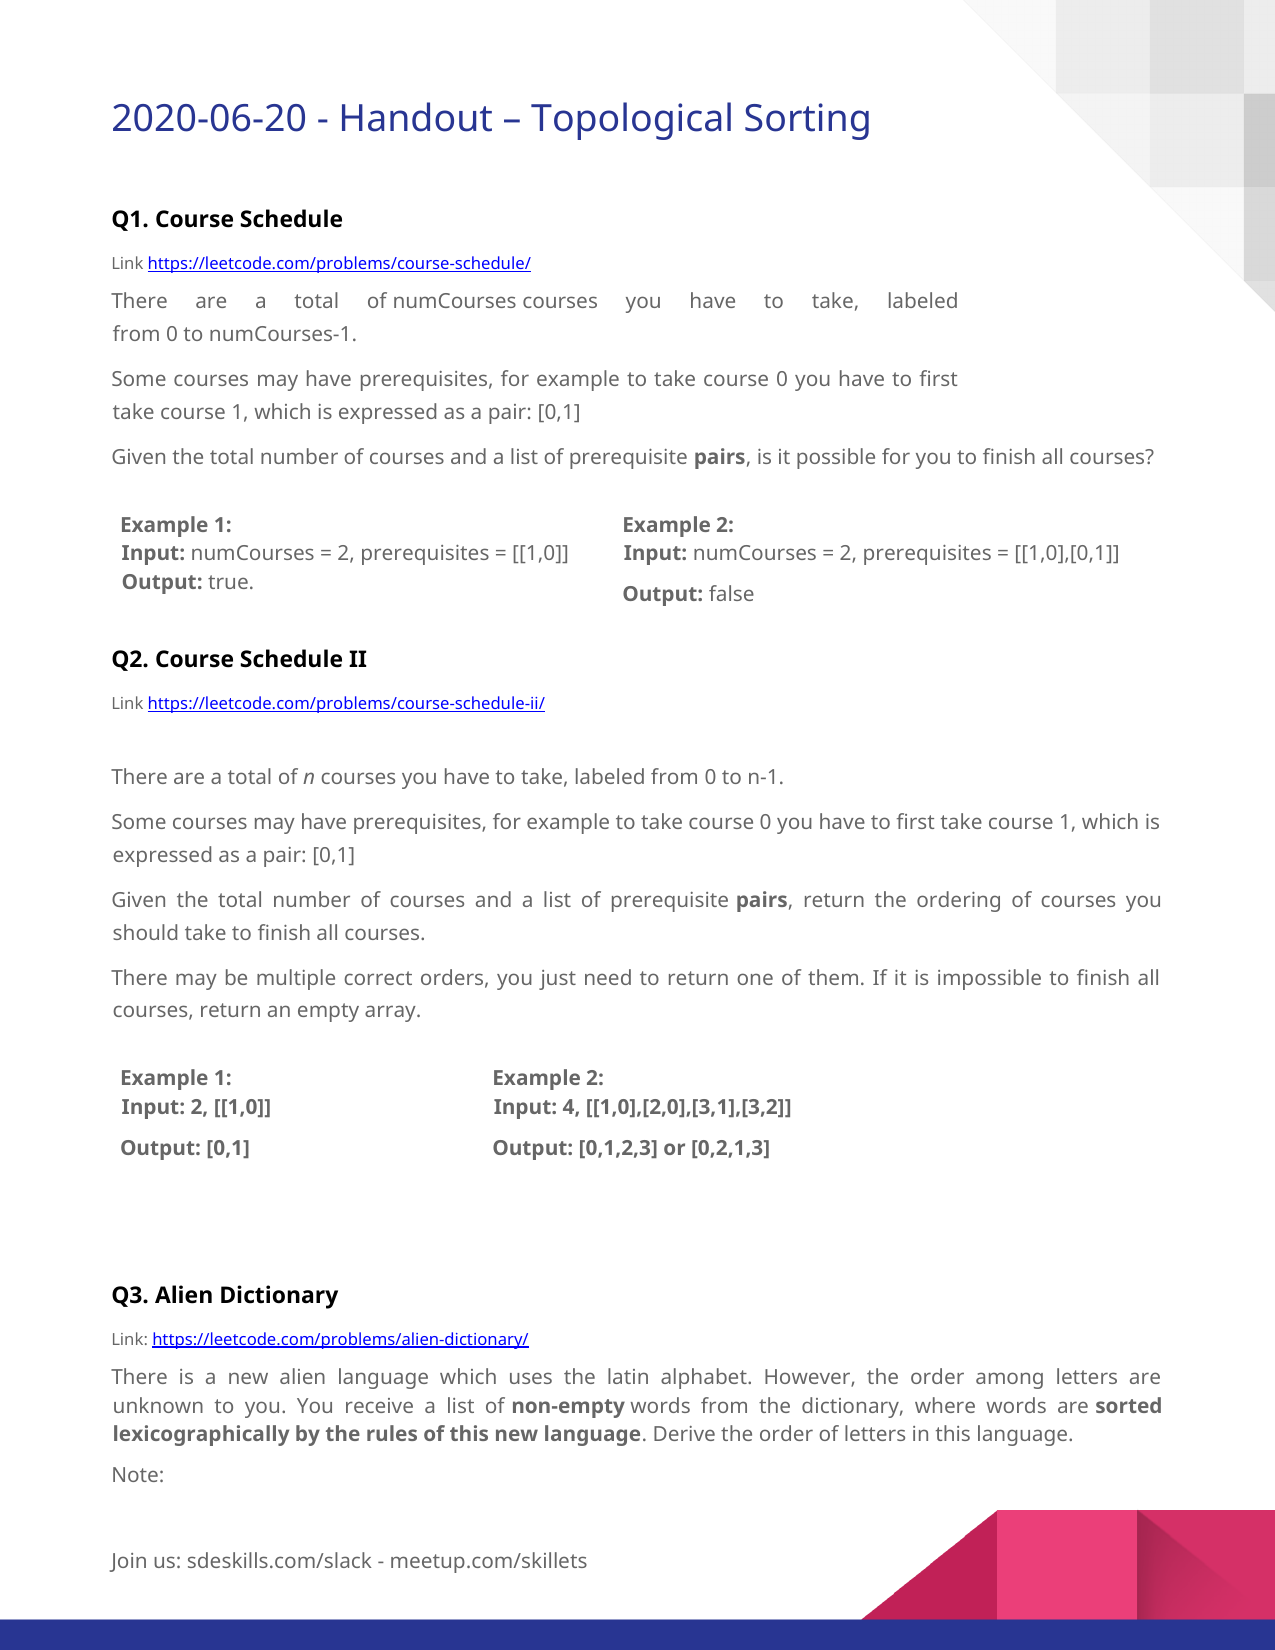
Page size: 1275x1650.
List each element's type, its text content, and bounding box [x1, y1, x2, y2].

picture [0, 1508, 1275, 1650]
text There is a new alien language which uses the latin alphabet. However, the order among letters are unknown to you. You receive a list of non-empty words from the dictionary, where words are sorted lexicographically by the rules of this new language. Derive the order of letters in this language. [111, 1362, 1162, 1448]
title 2020-06-20 - Handout – Topological Sorting [111, 91, 1162, 142]
table_header Example 1: Input: 2, [[1,0]] Output: [0,1] [113, 1040, 485, 1266]
text Note: [111, 1460, 1162, 1489]
text There are a total of numCourses courses you have to take, labeled from 0 to numCourses-1. [111, 287, 1162, 348]
text There may be multiple correct orders, you just need to return one of them. If it is impossible to finish all courses, return an empty array. [111, 963, 1162, 1024]
text Given the total number of courses and a list of prerequisite pairs, is it possible for you to finish all courses? [111, 442, 1162, 471]
subtitle Q1. Course Schedule [111, 203, 1162, 234]
text There are a total of n courses you have to take, labeled from 0 to n-1. [111, 762, 1162, 791]
text Link: https://leetcode.com/problems/alien-dictionary/ [111, 1327, 1162, 1350]
table_header Example 2: Input: numCourses = 2, prerequisites = [[1,0],[0,1]] Output: false [615, 487, 1162, 631]
text Link https://leetcode.com/problems/course-schedule/ [111, 251, 1162, 274]
table_header Example 1: Input: numCourses = 2, prerequisites = [[1,0]] Output: true. [113, 487, 615, 631]
text Some courses may have prerequisites, for example to take course 0 you have to first take course 1, which is expressed as a pair: [0,1] [111, 364, 1162, 425]
subtitle Q3. Alien Dictionary [111, 1279, 1162, 1310]
table_header Example 2: Input: 4, [[1,0],[2,0],[3,1],[3,2]] Output: [0,1,2,3] or [0,2,1,3] [485, 1040, 1162, 1266]
picture [962, 0, 1275, 375]
subtitle Q2. Course Schedule II [111, 643, 1162, 674]
text Link https://leetcode.com/problems/course-schedule-ii/ [111, 692, 1162, 714]
text Given the total number of courses and a list of prerequisite pairs, return the ordering of courses you should take to finish all courses. [111, 885, 1162, 946]
text Some courses may have prerequisites, for example to take course 0 you have to first take course 1, which is expressed as a pair: [0,1] [111, 807, 1162, 868]
